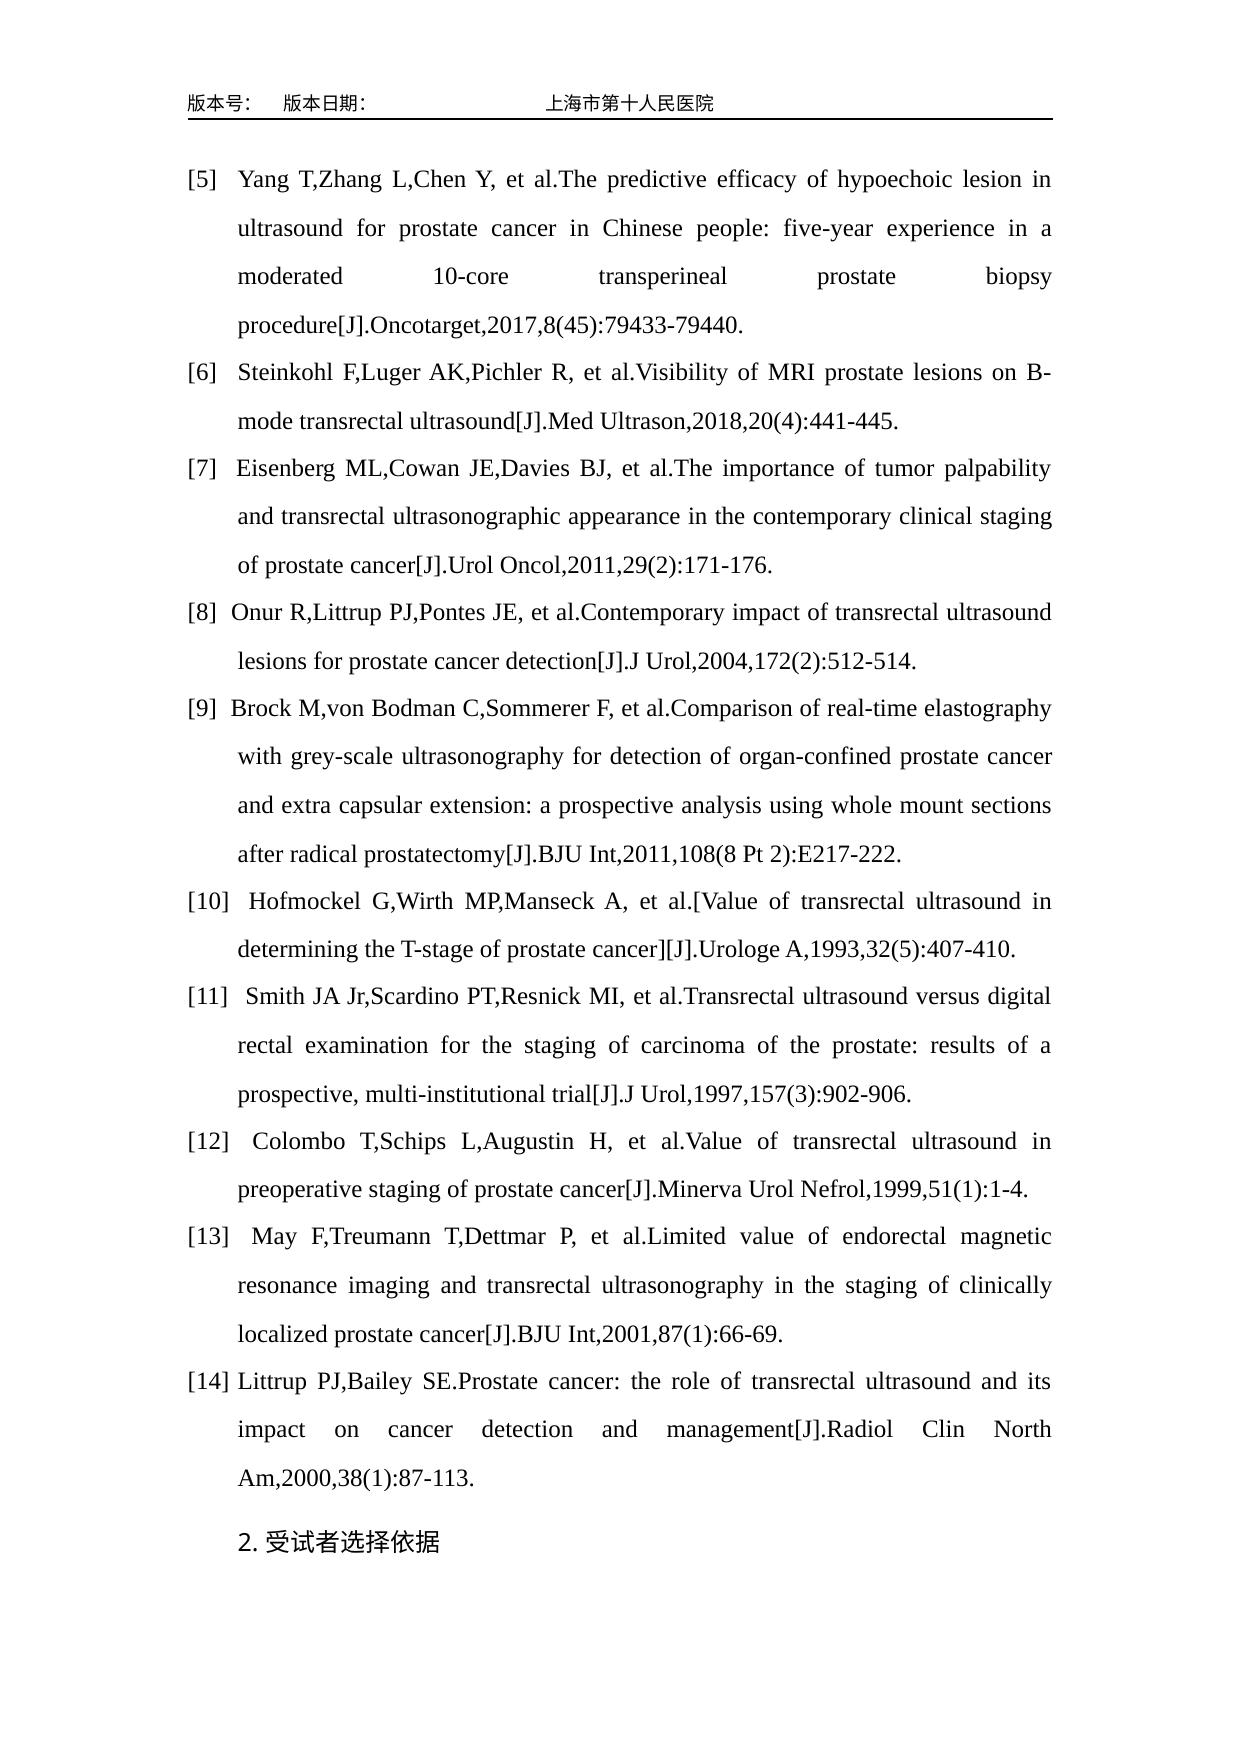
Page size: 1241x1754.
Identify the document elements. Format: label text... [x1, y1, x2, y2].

list [7] Eisenberg ML,Cowan JE,Davies BJ, et al.The importance of tumor palpability and transrectal ultrasonographic appearance in the contemporary clinical staging of prostate cancer[J].Urol Oncol,2011,29(2):171-176. [187, 451, 1053, 581]
list [6] Steinkohl F,Luger AK,Pichler R, et al.Visibility of MRI prostate lesions on B-mode transrectal ultrasound[J].Med Ultrason,2018,20(4):441-445. [187, 355, 1053, 436]
list [5] Yang T,Zhang L,Chen Y, et al.The predictive efficacy of hypoechoic lesion in ultrasound for prostate cancer in Chinese people: five-year experience in a moderated 10-core transperineal prostate biopsy procedure[J].Oncotarget,2017,8(45):79433-79440. [187, 162, 1053, 341]
list [8] Onur R,Littrup PJ,Pontes JE, et al.Contemporary impact of transrectal ultrasound lesions for prostate cancer detection[J].J Urol,2004,172(2):512-514. [187, 595, 1053, 676]
list 受试者选择依据 [187, 1508, 1053, 1573]
list [13] May F,Treumann T,Dettmar P, et al.Limited value of endorectal magnetic resonance imaging and transrectal ultrasonography in the staging of clinically localized prostate cancer[J].BJU Int,2001,87(1):66-69. [187, 1219, 1053, 1349]
list [10] Hofmockel G,Wirth MP,Manseck A, et al.[Value of transrectal ultrasound in determining the T-stage of prostate cancer][J].Urologe A,1993,32(5):407-410. [187, 884, 1053, 965]
list [12] Colombo T,Schips L,Augustin H, et al.Value of transrectal ultrasound in preoperative staging of prostate cancer[J].Minerva Urol Nefrol,1999,51(1):1-4. [187, 1124, 1053, 1205]
list [9] Brock M,von Bodman C,Sommerer F, et al.Comparison of real-time elastography with grey-scale ultrasonography for detection of organ-confined prostate cancer and extra capsular extension: a prospective analysis using whole mount sections after radical prostatectomy[J].BJU Int,2011,108(8 Pt 2):E217-222. [187, 691, 1053, 869]
list [11] Smith JA Jr,Scardino PT,Resnick MI, et al.Transrectal ultrasound versus digital rectal examination for the staging of carcinoma of the prostate: results of a prospective, multi-institutional trial[J].J Urol,1997,157(3):902-906. [187, 979, 1053, 1109]
list [14] Littrup PJ,Bailey SE.Prostate cancer: the role of transrectal ultrasound and its impact on cancer detection and management[J].Radiol Clin North Am,2000,38(1):87-113. [187, 1364, 1053, 1494]
